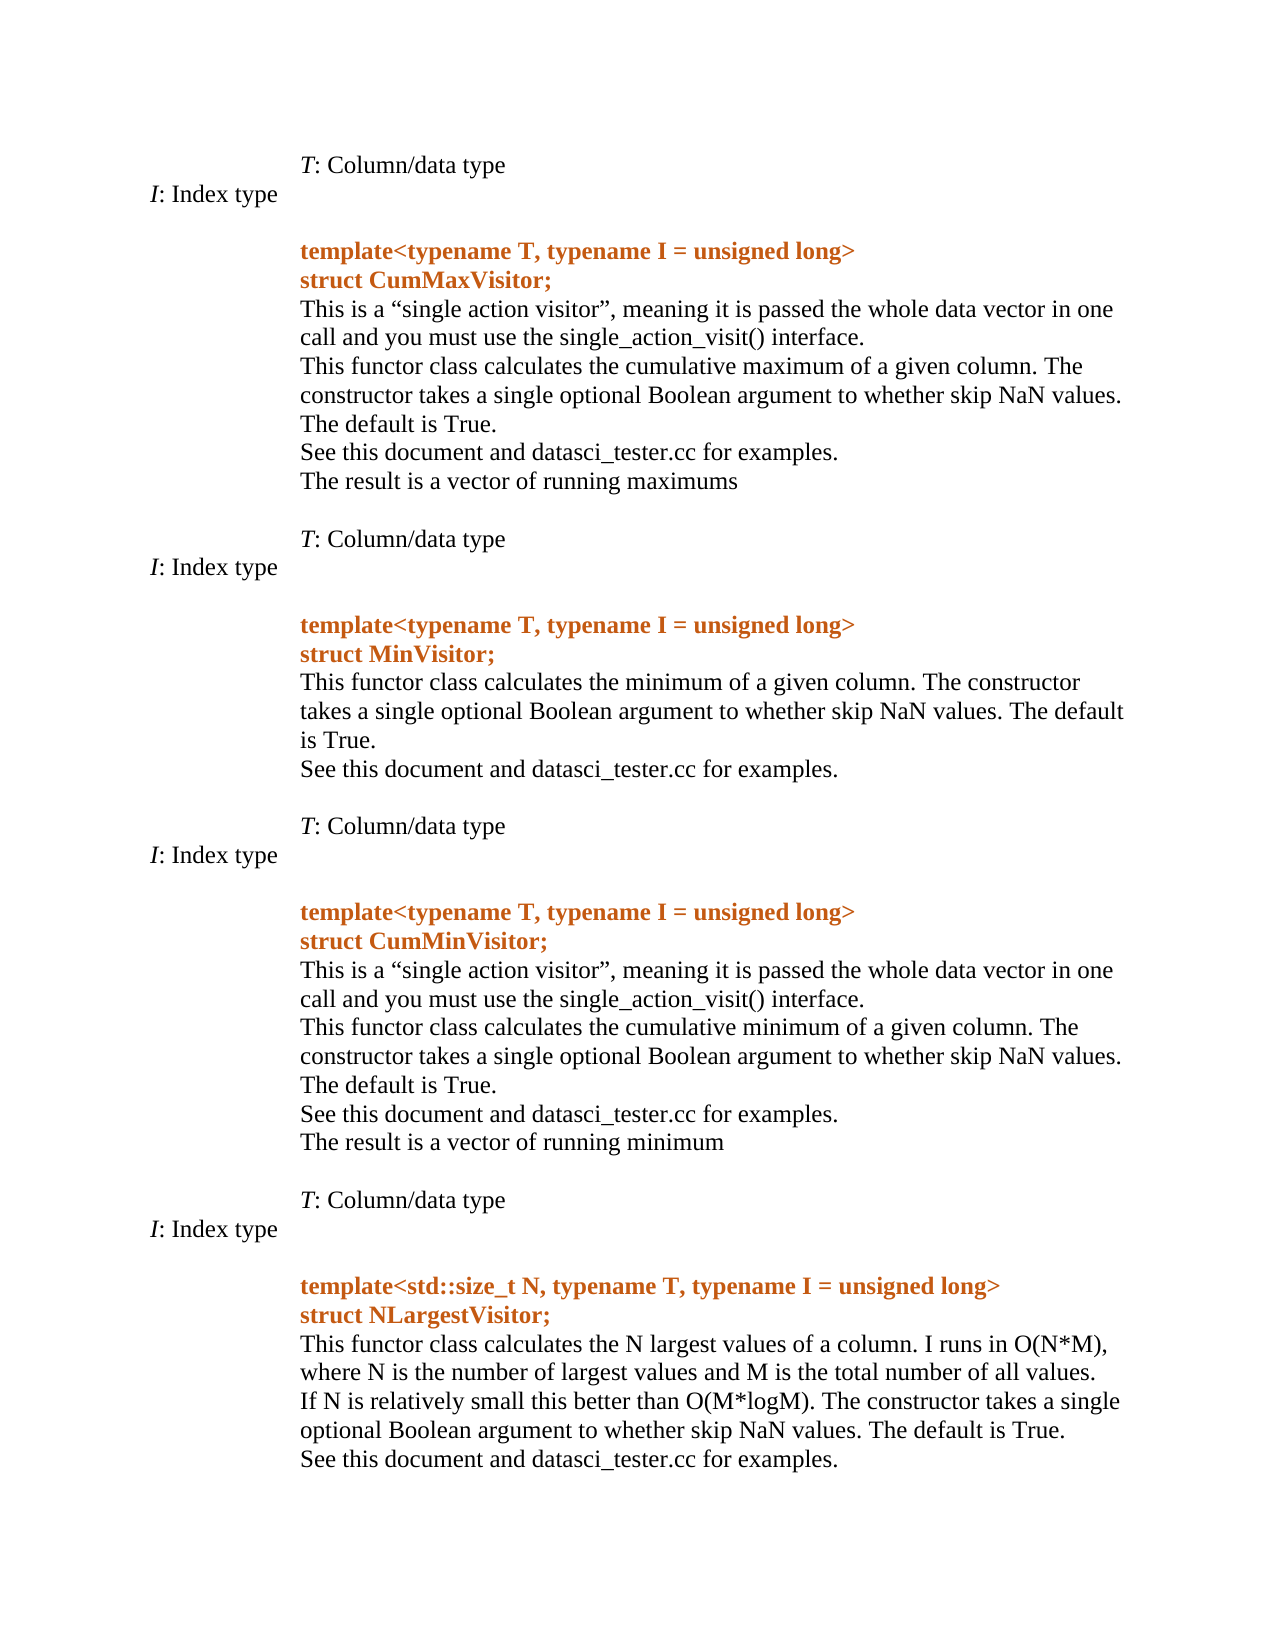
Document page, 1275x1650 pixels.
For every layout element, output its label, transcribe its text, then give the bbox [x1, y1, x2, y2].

text struct MinVisitor; [300, 639, 1125, 667]
text template<typename T, typename I = unsigned long> [300, 610, 1125, 639]
text template<std::size_t N, typename T, typename I = unsigned long> [300, 1271, 1125, 1300]
text This functor class calculates the N largest values of a column. I runs in O(N*M), where N is the number of largest values and M is the total number of all values. [300, 1329, 1125, 1386]
text This is a “single action visitor”, meaning it is passed the whole data vector in one call and you must use the single_action_visit() interface. [300, 955, 1125, 1012]
text See this document and datasci_tester.cc for examples. [300, 1099, 1125, 1127]
text T: Column/data type [300, 524, 1125, 552]
text If N is relatively small this better than O(M*logM). The constructor takes a single optional Boolean argument to whether skip NaN values. The default is True. [300, 1386, 1125, 1444]
text See this document and datasci_tester.cc for examples. [300, 754, 1125, 782]
text The result is a vector of running minimum [300, 1127, 1125, 1156]
text T: Column/data type [300, 811, 1125, 840]
text struct CumMinVisitor; [300, 926, 1125, 955]
text This functor class calculates the minimum of a given column. The constructor takes a single optional Boolean argument to whether skip NaN values. The default is True. [300, 667, 1125, 754]
text I: Index type [150, 1214, 1125, 1242]
text I: Index type [150, 552, 1125, 581]
text See this document and datasci_tester.cc for examples. [300, 437, 1125, 466]
text This is a “single action visitor”, meaning it is passed the whole data vector in one call and you must use the single_action_visit() interface. [300, 294, 1125, 351]
text template<typename T, typename I = unsigned long> [300, 897, 1125, 926]
text T: Column/data type [300, 150, 1125, 179]
text I: Index type [150, 179, 1125, 207]
text I: Index type [150, 840, 1125, 869]
text struct CumMaxVisitor; [300, 265, 1125, 294]
text See this document and datasci_tester.cc for examples. [300, 1444, 1125, 1472]
text template<typename T, typename I = unsigned long> [300, 236, 1125, 265]
text This functor class calculates the cumulative minimum of a given column. The constructor takes a single optional Boolean argument to whether skip NaN values. The default is True. [300, 1012, 1125, 1099]
text This functor class calculates the cumulative maximum of a given column. The constructor takes a single optional Boolean argument to whether skip NaN values. The default is True. [300, 351, 1125, 437]
text The result is a vector of running maximums [300, 466, 1125, 495]
text T: Column/data type [300, 1185, 1125, 1214]
text struct NLargestVisitor; [300, 1300, 1125, 1329]
